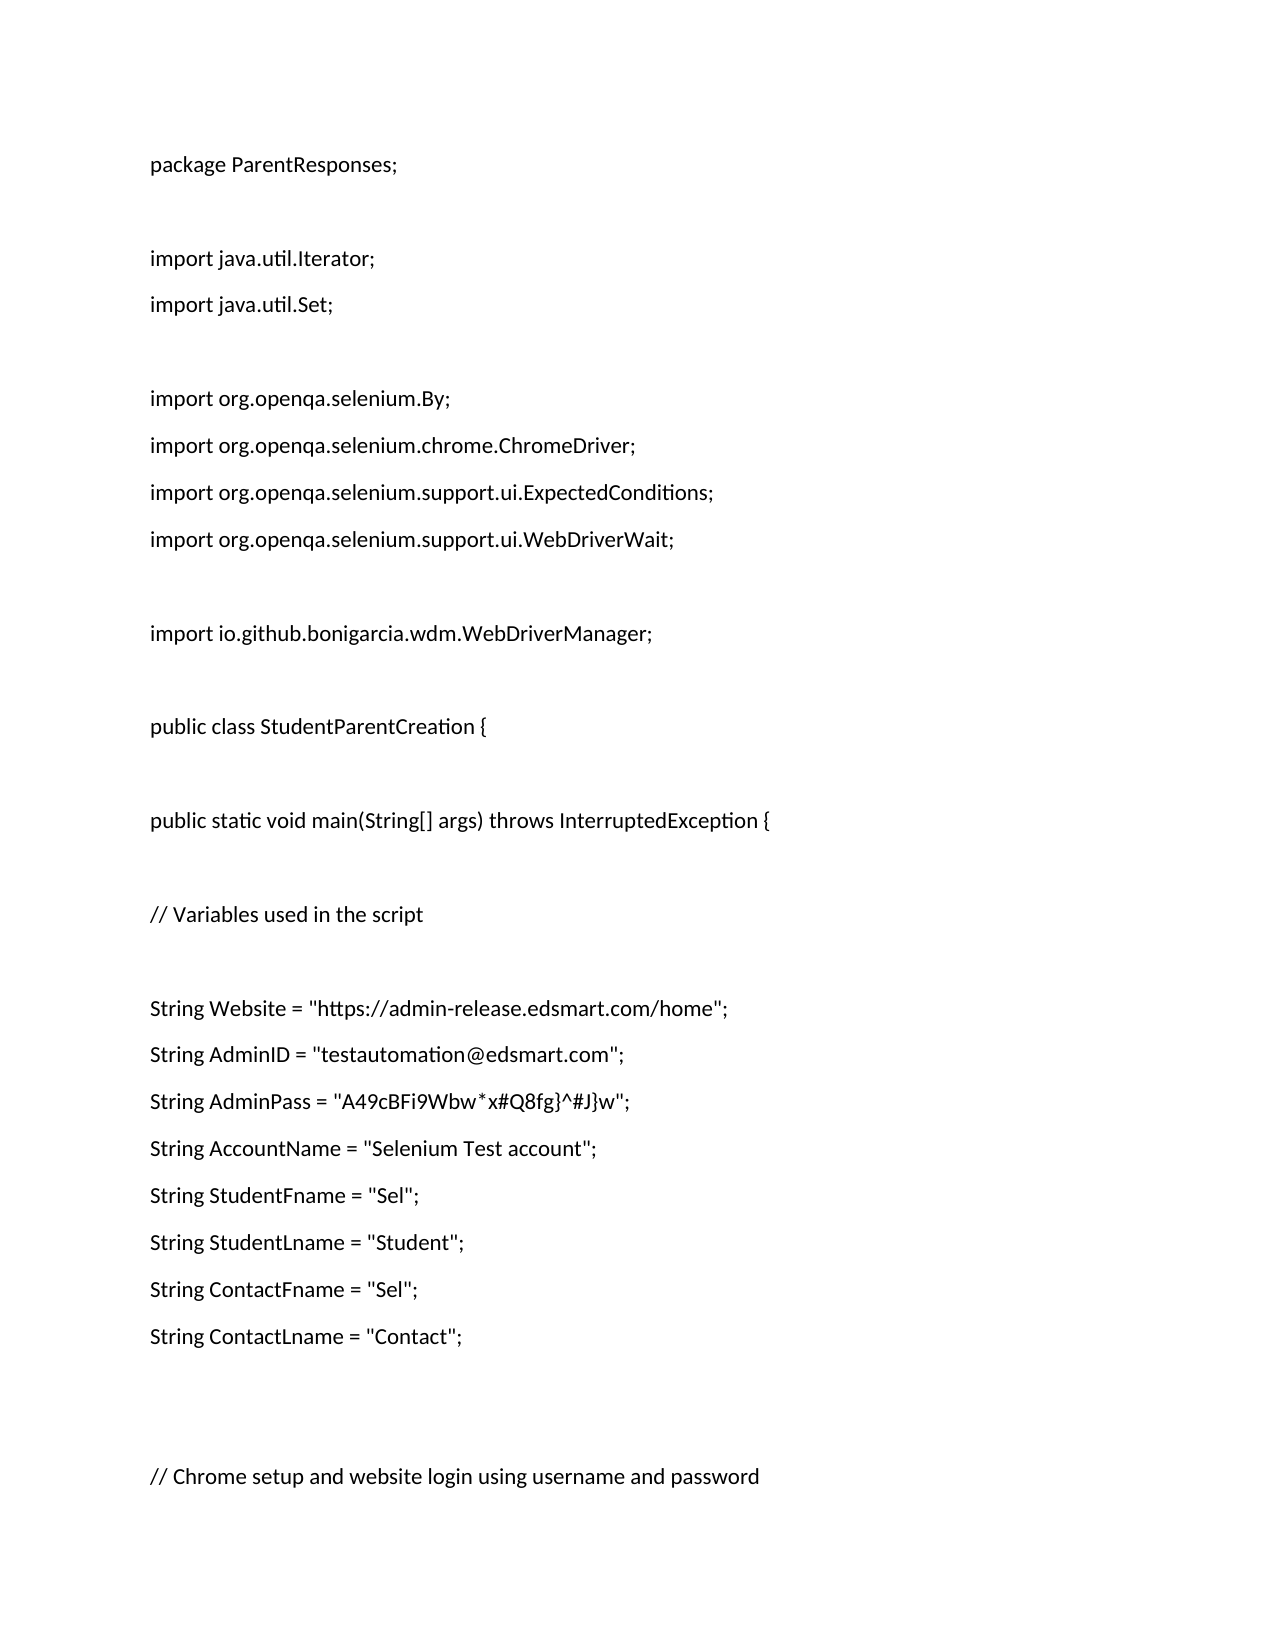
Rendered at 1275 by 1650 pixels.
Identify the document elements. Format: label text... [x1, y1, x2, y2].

text import org.openqa.selenium.By; [150, 384, 1125, 412]
text import org.openqa.selenium.support.ui.WebDriverWait; [150, 525, 1125, 553]
text import io.github.bonigarcia.wdm.WebDriverManager; [150, 619, 1125, 647]
text String AdminPass = "A49cBFi9Wbw*x#Q8fg}^#J}w"; [150, 1087, 1125, 1116]
text import org.openqa.selenium.support.ui.ExpectedConditions; [150, 478, 1125, 506]
text public class StudentParentCreation { [150, 712, 1125, 741]
text String ContactLname = "Contact"; [150, 1322, 1125, 1350]
text // Variables used in the script [150, 900, 1125, 928]
text import org.openqa.selenium.chrome.ChromeDriver; [150, 431, 1125, 459]
text String AccountName = "Selenium Test account"; [150, 1134, 1125, 1162]
text String StudentLname = "Student"; [150, 1228, 1125, 1256]
text package ParentResponses; [150, 150, 1125, 178]
text String StudentFname = "Sel"; [150, 1181, 1125, 1209]
text import java.util.Iterator; [150, 244, 1125, 272]
text String AdminID = "testautomation@edsmart.com"; [150, 1041, 1125, 1069]
text // Chrome setup and website login using username and password [150, 1462, 1125, 1491]
text String ContactFname = "Sel"; [150, 1275, 1125, 1303]
text import java.util.Set; [150, 291, 1125, 319]
text public static void main(String[] args) throws InterruptedException { [150, 806, 1125, 834]
text String Website = "https://admin-release.edsmart.com/home"; [150, 994, 1125, 1022]
